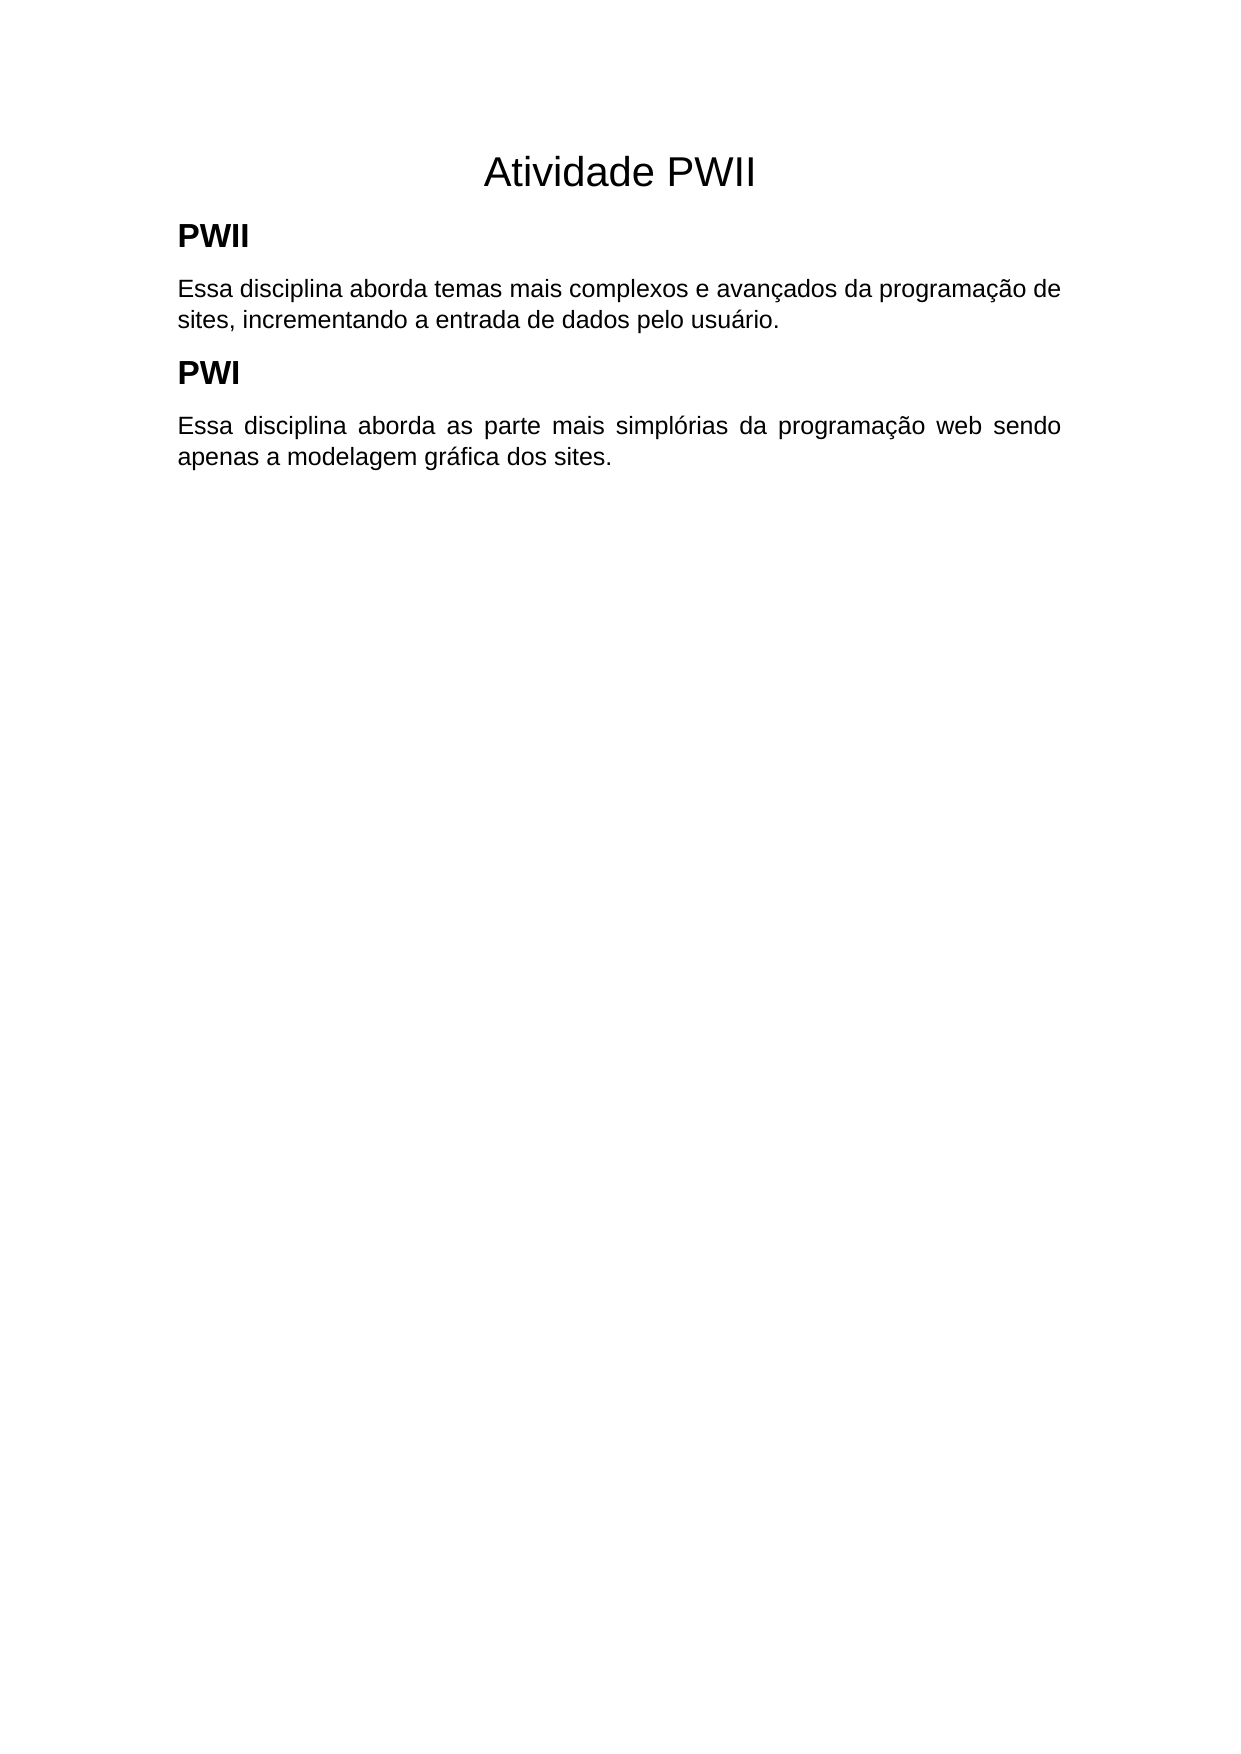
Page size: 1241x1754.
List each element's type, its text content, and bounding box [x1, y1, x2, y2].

text Essa disciplina aborda temas mais complexos e avançados da programação de sites, incrementando a entrada de dados pelo usuário. [177, 274, 1063, 334]
text PWII [177, 216, 1063, 254]
text Atividade PWII [177, 148, 1063, 196]
text PWI [177, 353, 1063, 391]
text Essa disciplina aborda as parte mais simplórias da programação web sendo apenas a modelagem gráfica dos sites. [177, 411, 1063, 471]
